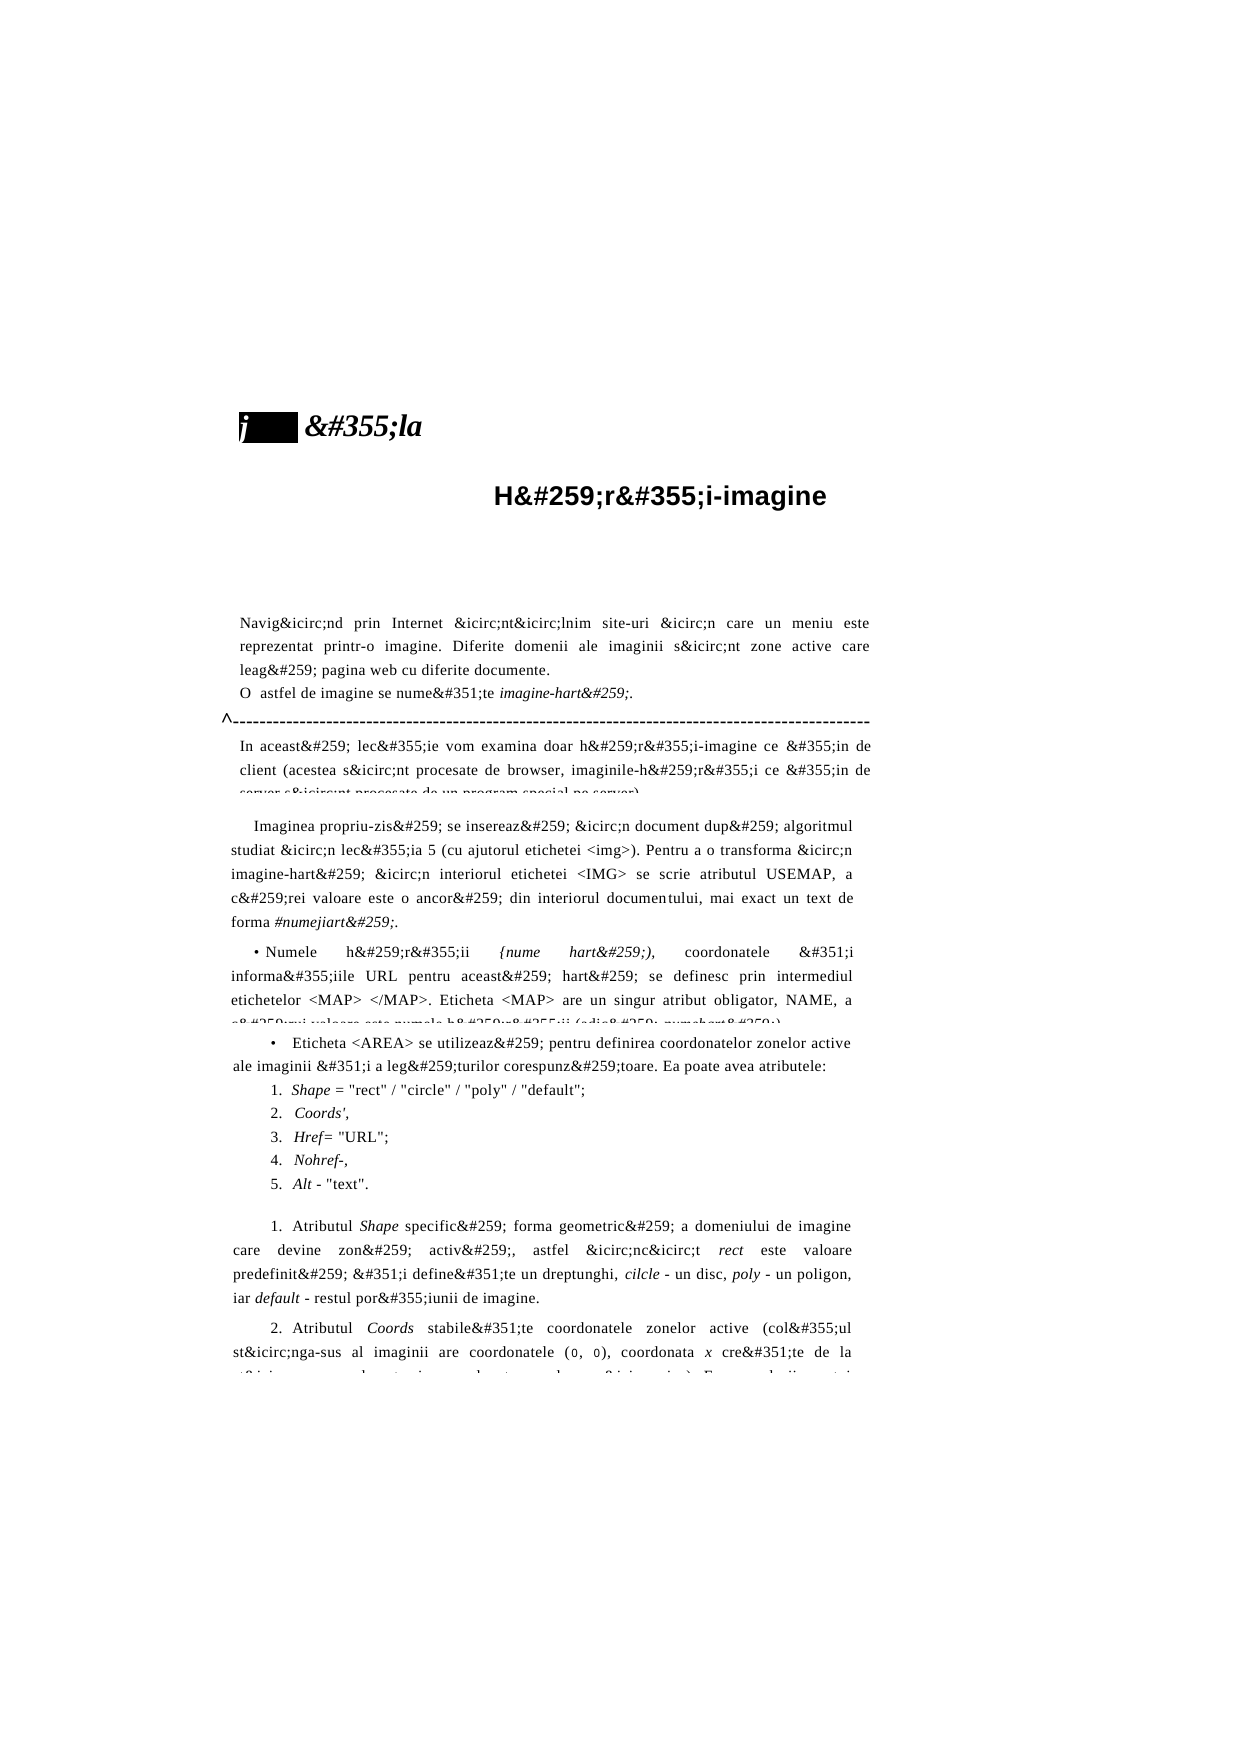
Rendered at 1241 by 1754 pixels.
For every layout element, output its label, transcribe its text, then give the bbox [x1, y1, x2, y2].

text In aceast&#259; lec&#355;ie vom examina doar h&#259;r&#355;i-imagine ce &#355;in de client (acestea s&icirc;nt procesate de browser, imaginile-h&#259;r&#355;i ce &#355;in de server s&icirc;nt procesate de un program special pe server). [239, 733, 871, 793]
list Atributul Shape specific&#259; forma geometric&#259; a domeniului de imagine care devine zon&#259; activ&#259;, astfel &icirc;nc&icirc;t rect este valoare predefinit&#259; &#351;i define&#351;te un dreptunghi, cilcle - un disc, poly - un poligon, iar default - restul por&#355;iunii de imagine. [233, 1212, 852, 1308]
list Atributul Coords stabile&#351;te coordonatele zonelor active (col&#355;ul st&icirc;nga-sus al imaginii are coordonatele (0, 0), coordonata x cre&#351;te de la st&icirc;nga spre dreapta, iar coordonata y - de sus &icirc;n jos). Forma valorii acestui atribut depinde de valoarea atributului Shape. [233, 1314, 852, 1373]
text jQec [239, 412, 298, 443]
text Imaginea propriu-zis&#259; se insereaz&#259; &icirc;n document dup&#259; algoritmul studiat &icirc;n lec&#355;ia 5 (cu ajutorul etichetei <img>). Pentru a o transforma &icirc;n imagine-hart&#259; &icirc;n interiorul etichetei <IMG> se scrie atributul USEMAP, a c&#259;rei valoare este o ancor&#259; din interiorul documentului, mai exact un text de forma #numejiart&#259;. [231, 812, 854, 932]
list Shape = "rect" / "circle" / "poly" / "default"; [233, 1076, 875, 1100]
text Navig&icirc;nd prin Internet &icirc;nt&icirc;lnim site-uri &icirc;n care un meniu este reprezentat printr-o imagine. Diferite domenii ale imaginii s&icirc;nt zone active care leag&#259; pagina web cu diferite documente. [239, 609, 871, 680]
list Coords', [233, 1100, 875, 1123]
text • Eticheta <AREA> se utilizeaz&#259; pentru definirea coordonatelor zonelor active ale imaginii &#351;i a leg&#259;turilor corespunz&#259;toare. Ea poate avea atributele: [233, 1029, 852, 1076]
text ^ [221, 712, 892, 733]
text O astfel de imagine se nume&#351;te imagine-hart&#259;. [239, 680, 892, 703]
text H&#259;r&#355;i-imagine [494, 484, 827, 511]
list Numele h&#259;r&#355;ii {nume hart&#259;), coordonatele &#351;i informa&#355;iile URL pentru aceast&#259; hart&#259; se definesc prin intermediul etichetelor <MAP> </MAP>. Eticheta <MAP> are un singur atribut obligator, NAME, a c&#259;rui valoare este numele h&#259;r&#355;ii (adic&#259; numehart&#259;). [231, 938, 854, 1023]
list Nohref-, [233, 1147, 875, 1171]
list Alt - "text". [233, 1171, 875, 1194]
text &#355;la [304, 412, 423, 443]
list Href= "URL"; [233, 1123, 875, 1147]
